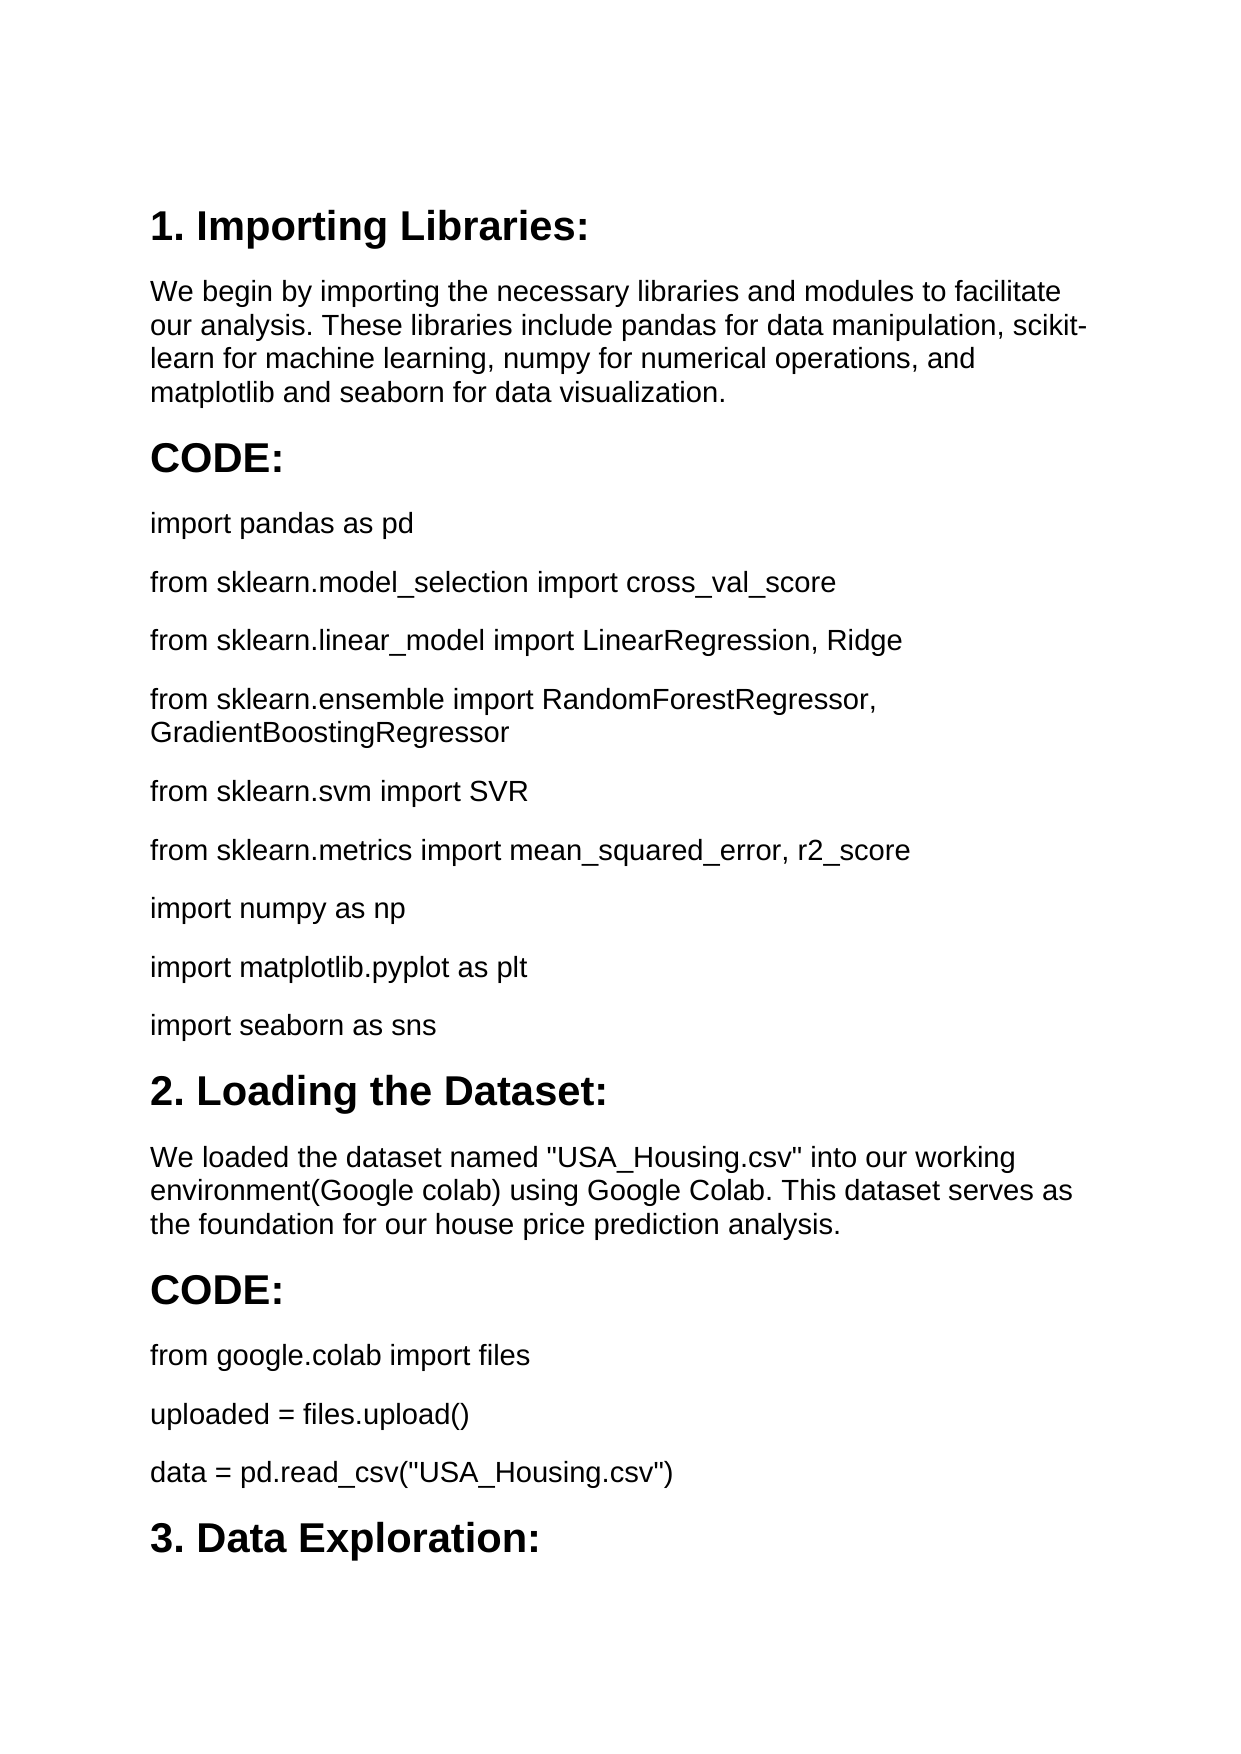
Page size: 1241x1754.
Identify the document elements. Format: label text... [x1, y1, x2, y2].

text 3. Data Exploration: [150, 1514, 1090, 1562]
text import numpy as np [150, 891, 1090, 925]
text 1. Importing Libraries: [150, 201, 1090, 249]
text CODE: [150, 1265, 1090, 1313]
text CODE: [150, 433, 1090, 481]
text uploaded = files.upload() [150, 1397, 1090, 1430]
text from sklearn.metrics import mean_squared_error, r2_score [150, 833, 1090, 866]
text We loaded the dataset named "USA_Housing.csv" into our working environment(Google colab) using Google Colab. This dataset serves as the foundation for our house price prediction analysis. [150, 1140, 1090, 1240]
text from sklearn.ensemble import RandomForestRegressor, GradientBoostingRegressor [150, 682, 1090, 749]
text import pandas as pd [150, 506, 1090, 540]
text import matplotlib.pyplot as plt [150, 950, 1090, 983]
text 2. Loading the Dataset: [150, 1067, 1090, 1115]
text from sklearn.linear_model import LinearRegression, Ridge [150, 623, 1090, 657]
text from sklearn.svm import SVR [150, 774, 1090, 808]
text data = pd.read_csv("USA_Housing.csv") [150, 1455, 1090, 1489]
text We begin by importing the necessary libraries and modules to facilitate our analysis. These libraries include pandas for data manipulation, scikit-learn for machine learning, numpy for numerical operations, and matplotlib and seaborn for data visualization. [150, 274, 1090, 408]
text import seaborn as sns [150, 1008, 1090, 1042]
text from sklearn.model_selection import cross_val_score [150, 565, 1090, 598]
text from google.colab import files [150, 1338, 1090, 1372]
